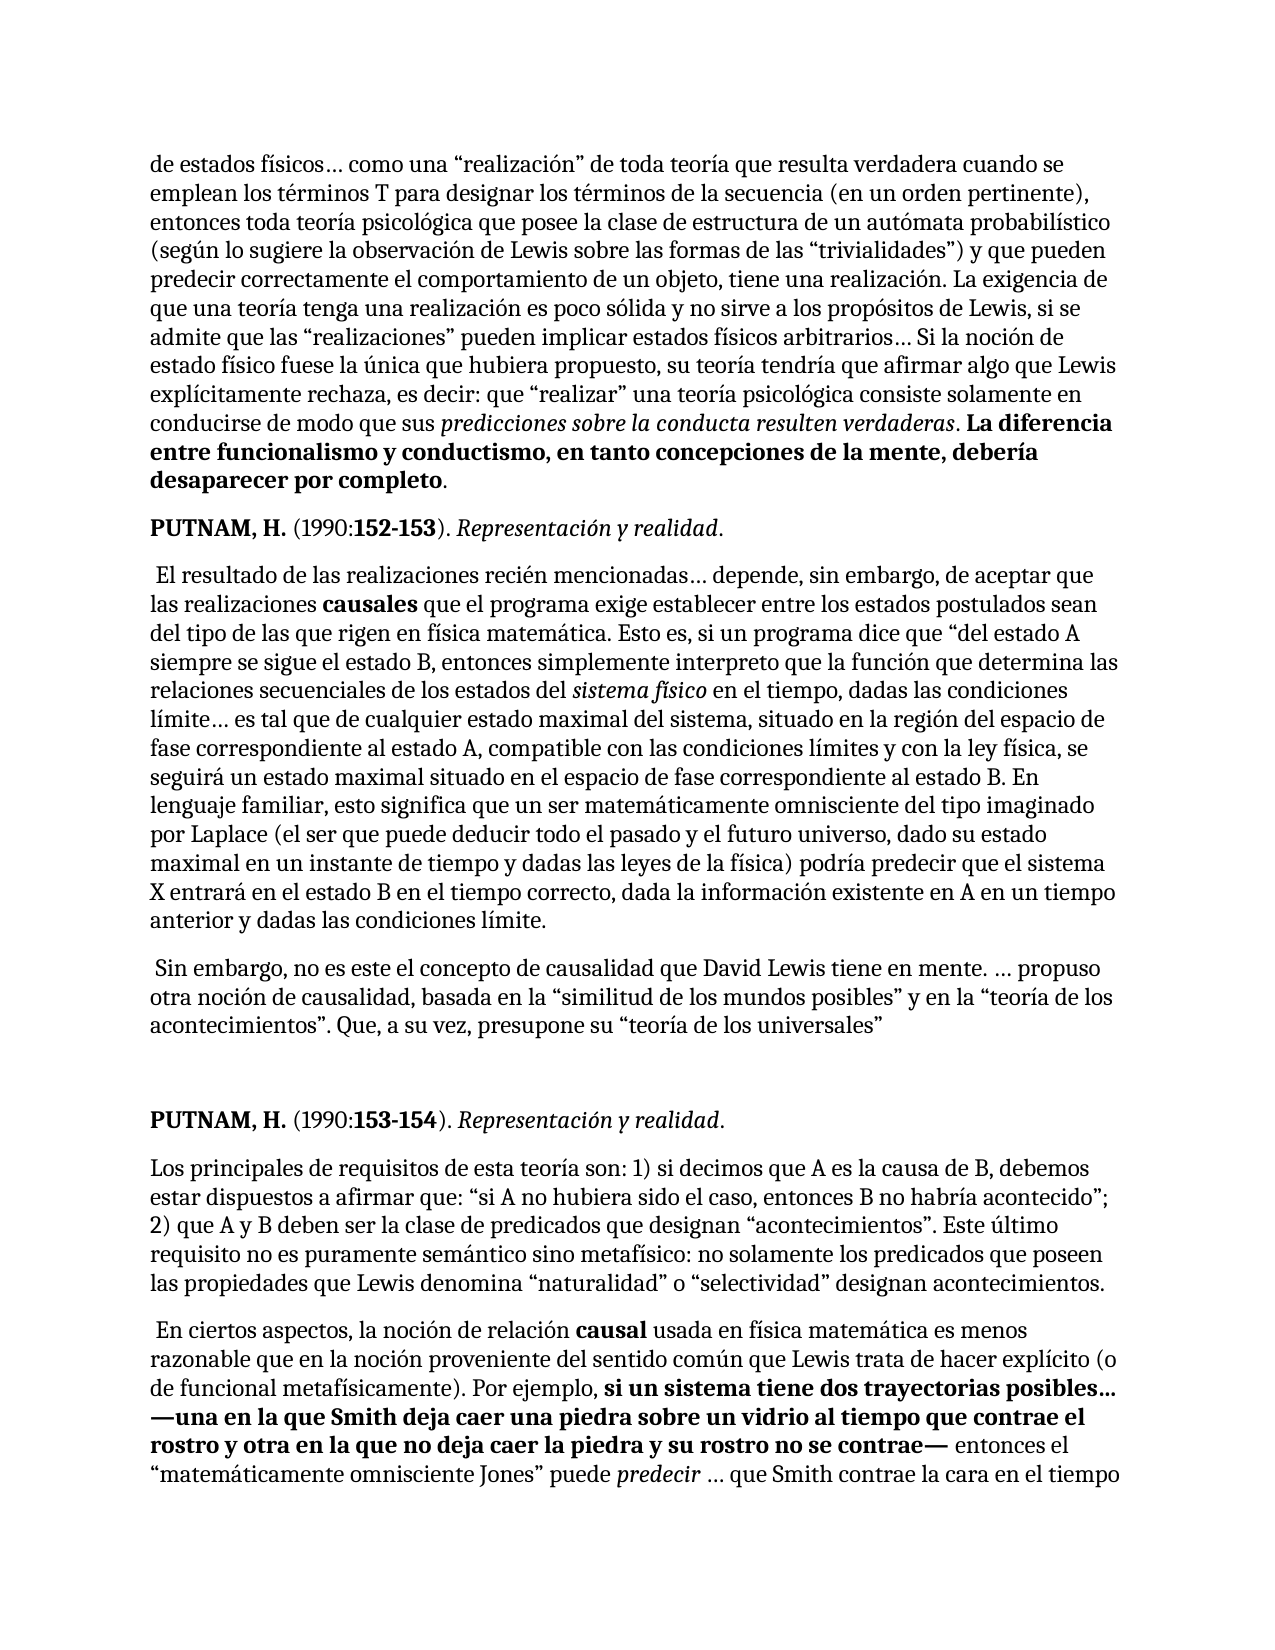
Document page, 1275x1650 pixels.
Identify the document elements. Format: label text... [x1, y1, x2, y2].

text Sin embargo, no es este el concepto de causalidad que David Lewis tiene en mente. … propuso otra noción de causalidad, basada en la “similitud de los mundos posibles” y en la “teoría de los acontecimientos”. Que, a su vez, presupone su “teoría de los universales” [150, 954, 1125, 1040]
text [150, 1316, 1125, 1489]
text El resultado de las realizaciones recién mencionadas… depende, sin embargo, de aceptar que las realizaciones causales que el programa exige establecer entre los estados postulados sean del tipo de las que rigen en física matemática. Esto es, si un programa dice que “del estado A siempre se sigue el estado B, entonces simplemente interpreto que la función que determina las relaciones secuenciales de los estados del sistema físico en el tiempo, dadas las condiciones límite… es tal que de cualquier estado maximal del sistema, situado en la región del espacio de fase correspondiente al estado A, compatible con las condiciones límites y con la ley física, se seguirá un estado maximal situado en el espacio de fase correspondiente al estado B. En lenguaje familiar, esto significa que un ser matemáticamente omnisciente del tipo imaginado por Laplace (el ser que puede deducir todo el pasado y el futuro universo, dado su estado maximal en un instante de tiempo y dadas las leyes de la física) podría predecir que el sistema X entrará en el estado B en el tiempo correcto, dada la información existente en A en un tiempo anterior y dadas las condiciones límite. [150, 561, 1125, 935]
text Los principales de requisitos de esta teoría son: 1) si decimos que A es la causa de B, debemos estar dispuestos a afirmar que: “si A no hubiera sido el caso, entonces B no habría acontecido”; 2) que A y B deben ser la clase de predicados que designan “acontecimientos”. Este último requisito no es puramente semántico sino metafísico: no solamente los predicados que poseen las propiedades que Lewis denomina “naturalidad” o “selectividad” designan acontecimientos. [150, 1154, 1125, 1297]
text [150, 150, 1125, 495]
text PUTNAM, H. (1990:153-154). Representación y realidad. [150, 1106, 1125, 1135]
text PUTNAM, H. (1990:152-153). Representación y realidad. [150, 514, 1125, 542]
